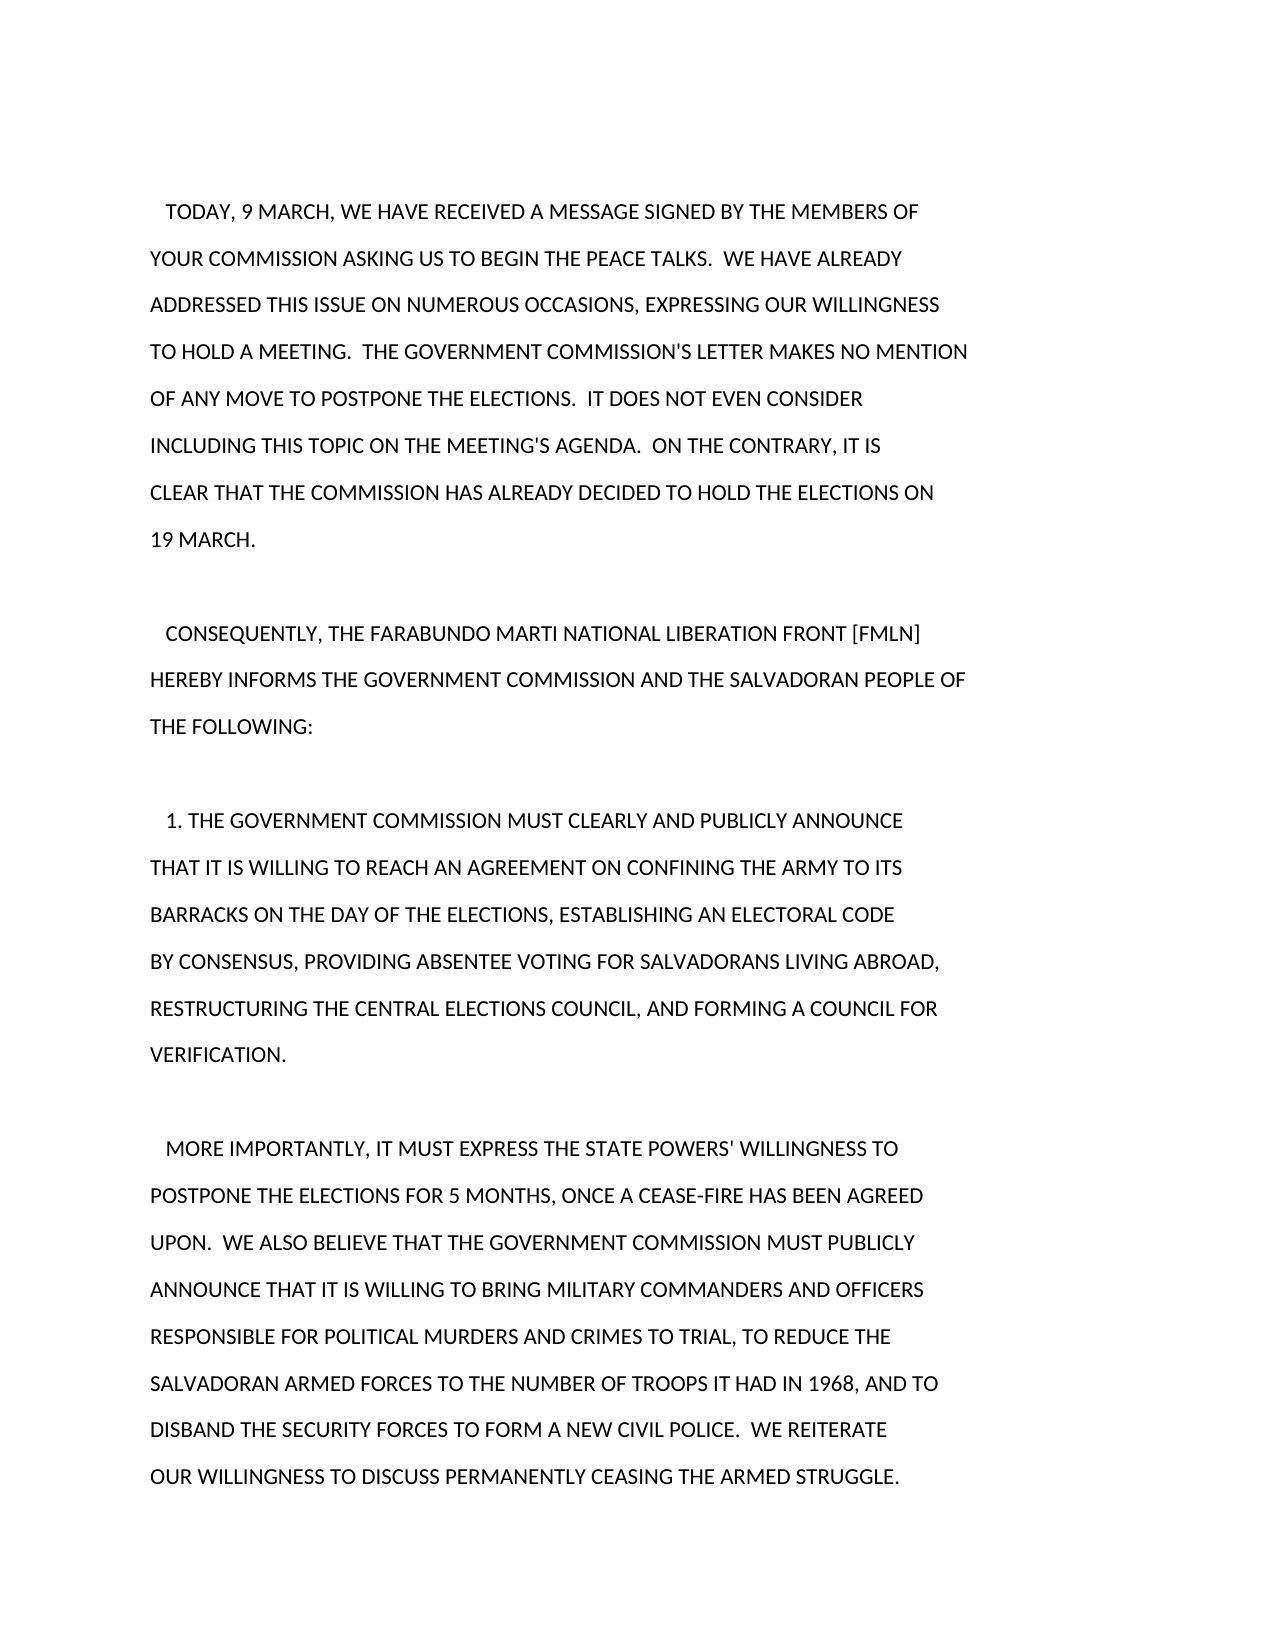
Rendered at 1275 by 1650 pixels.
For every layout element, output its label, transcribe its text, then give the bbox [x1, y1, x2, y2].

text ADDRESSED THIS ISSUE ON NUMEROUS OCCASIONS, EXPRESSING OUR WILLINGNESS [150, 291, 1125, 319]
text RESPONSIBLE FOR POLITICAL MURDERS AND CRIMES TO TRIAL, TO REDUCE THE [150, 1322, 1125, 1350]
text INCLUDING THIS TOPIC ON THE MEETING'S AGENDA. ON THE CONTRARY, IT IS [150, 431, 1125, 459]
text RESTRUCTURING THE CENTRAL ELECTIONS COUNCIL, AND FORMING A COUNCIL FOR [150, 994, 1125, 1022]
text VERIFICATION. [150, 1041, 1125, 1069]
text 1. THE GOVERNMENT COMMISSION MUST CLEARLY AND PUBLICLY ANNOUNCE [150, 806, 1125, 834]
text THAT IT IS WILLING TO REACH AN AGREEMENT ON CONFINING THE ARMY TO ITS [150, 853, 1125, 881]
text ANNOUNCE THAT IT IS WILLING TO BRING MILITARY COMMANDERS AND OFFICERS [150, 1275, 1125, 1303]
text SALVADORAN ARMED FORCES TO THE NUMBER OF TROOPS IT HAD IN 1968, AND TO [150, 1369, 1125, 1397]
text TO HOLD A MEETING. THE GOVERNMENT COMMISSION'S LETTER MAKES NO MENTION [150, 337, 1125, 366]
text THE FOLLOWING: [150, 712, 1125, 741]
text BARRACKS ON THE DAY OF THE ELECTIONS, ESTABLISHING AN ELECTORAL CODE [150, 900, 1125, 928]
text CONSEQUENTLY, THE FARABUNDO MARTI NATIONAL LIBERATION FRONT [FMLN] [150, 619, 1125, 647]
text HEREBY INFORMS THE GOVERNMENT COMMISSION AND THE SALVADORAN PEOPLE OF [150, 666, 1125, 694]
text CLEAR THAT THE COMMISSION HAS ALREADY DECIDED TO HOLD THE ELECTIONS ON [150, 478, 1125, 506]
text TODAY, 9 MARCH, WE HAVE RECEIVED A MESSAGE SIGNED BY THE MEMBERS OF [150, 197, 1125, 225]
text OF ANY MOVE TO POSTPONE THE ELECTIONS. IT DOES NOT EVEN CONSIDER [150, 384, 1125, 412]
text 19 MARCH. [150, 525, 1125, 553]
text MORE IMPORTANTLY, IT MUST EXPRESS THE STATE POWERS' WILLINGNESS TO [150, 1134, 1125, 1162]
text BY CONSENSUS, PROVIDING ABSENTEE VOTING FOR SALVADORANS LIVING ABROAD, [150, 947, 1125, 975]
text POSTPONE THE ELECTIONS FOR 5 MONTHS, ONCE A CEASE-FIRE HAS BEEN AGREED [150, 1181, 1125, 1209]
text UPON. WE ALSO BELIEVE THAT THE GOVERNMENT COMMISSION MUST PUBLICLY [150, 1228, 1125, 1256]
text OUR WILLINGNESS TO DISCUSS PERMANENTLY CEASING THE ARMED STRUGGLE. [150, 1462, 1125, 1491]
text YOUR COMMISSION ASKING US TO BEGIN THE PEACE TALKS. WE HAVE ALREADY [150, 244, 1125, 272]
text DISBAND THE SECURITY FORCES TO FORM A NEW CIVIL POLICE. WE REITERATE [150, 1416, 1125, 1444]
